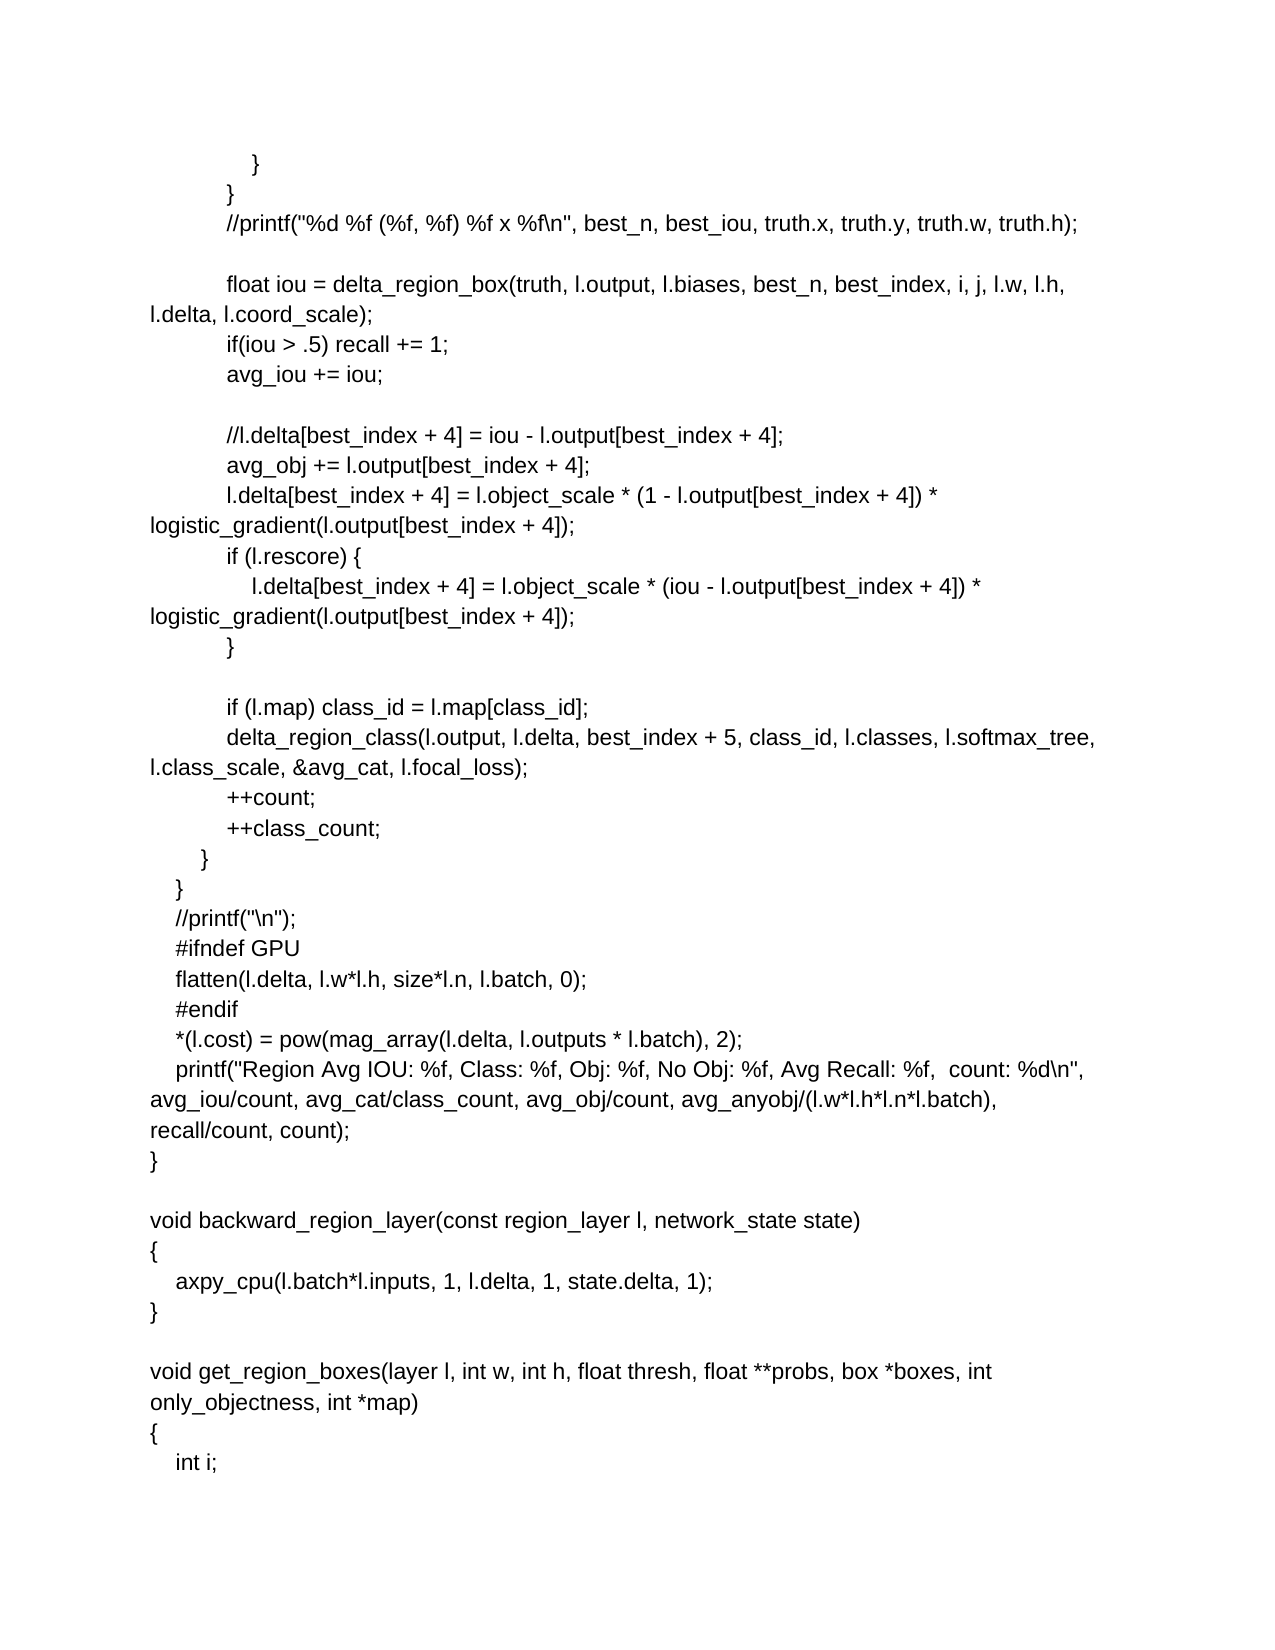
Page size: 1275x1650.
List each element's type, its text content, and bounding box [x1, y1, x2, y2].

text } [150, 633, 1125, 660]
text } [150, 180, 1125, 207]
text float iou = delta_region_box(truth, l.output, l.biases, best_n, best_index, i, j, l.w, l.h, l.delta, l.coord_scale); [150, 271, 1125, 327]
text l.delta[best_index + 4] = l.object_scale * (1 - l.output[best_index + 4]) * logistic_gradient(l.output[best_index + 4]); [150, 482, 1125, 539]
text void backward_region_layer(const region_layer l, network_state state) [150, 1207, 1125, 1234]
text #endif [150, 996, 1125, 1022]
text void get_region_boxes(layer l, int w, int h, float thresh, float **probs, box *boxes, int only_objectness, int *map) [150, 1358, 1125, 1415]
text } [150, 845, 1125, 871]
text #ifndef GPU [150, 935, 1125, 962]
text l.delta[best_index + 4] = l.object_scale * (iou - l.output[best_index + 4]) * logistic_gradient(l.output[best_index + 4]); [150, 573, 1125, 629]
text printf("Region Avg IOU: %f, Class: %f, Obj: %f, No Obj: %f, Avg Recall: %f, count: %d\n", avg_iou/count, avg_cat/class_count, avg_obj/count, avg_anyobj/(l.w*l.h*l.n*l.batch), recall/count, count); [150, 1056, 1125, 1143]
text if(iou > .5) recall += 1; [150, 331, 1125, 358]
text //l.delta[best_index + 4] = iou - l.output[best_index + 4]; [150, 422, 1125, 448]
text ++class_count; [150, 814, 1125, 841]
text } [150, 1298, 1125, 1324]
text //printf("\n"); [150, 905, 1125, 932]
text avg_obj += l.output[best_index + 4]; [150, 452, 1125, 478]
text avg_iou += iou; [150, 361, 1125, 388]
text //printf("%d %f (%f, %f) %f x %f\n", best_n, best_iou, truth.x, truth.y, truth.w, truth.h); [150, 210, 1125, 237]
text if (l.rescore) { [150, 543, 1125, 569]
text { [150, 1419, 1125, 1445]
text if (l.map) class_id = l.map[class_id]; [150, 694, 1125, 720]
text } [150, 1147, 1125, 1173]
text int i; [150, 1449, 1125, 1475]
text delta_region_class(l.output, l.delta, best_index + 5, class_id, l.classes, l.softmax_tree, l.class_scale, &avg_cat, l.focal_loss); [150, 724, 1125, 781]
text { [150, 1237, 1125, 1264]
text *(l.cost) = pow(mag_array(l.delta, l.outputs * l.batch), 2); [150, 1026, 1125, 1052]
text flatten(l.delta, l.w*l.h, size*l.n, l.batch, 0); [150, 966, 1125, 992]
text axpy_cpu(l.batch*l.inputs, 1, l.delta, 1, state.delta, 1); [150, 1268, 1125, 1294]
text ++count; [150, 784, 1125, 811]
text } [150, 150, 1125, 176]
text } [150, 875, 1125, 901]
